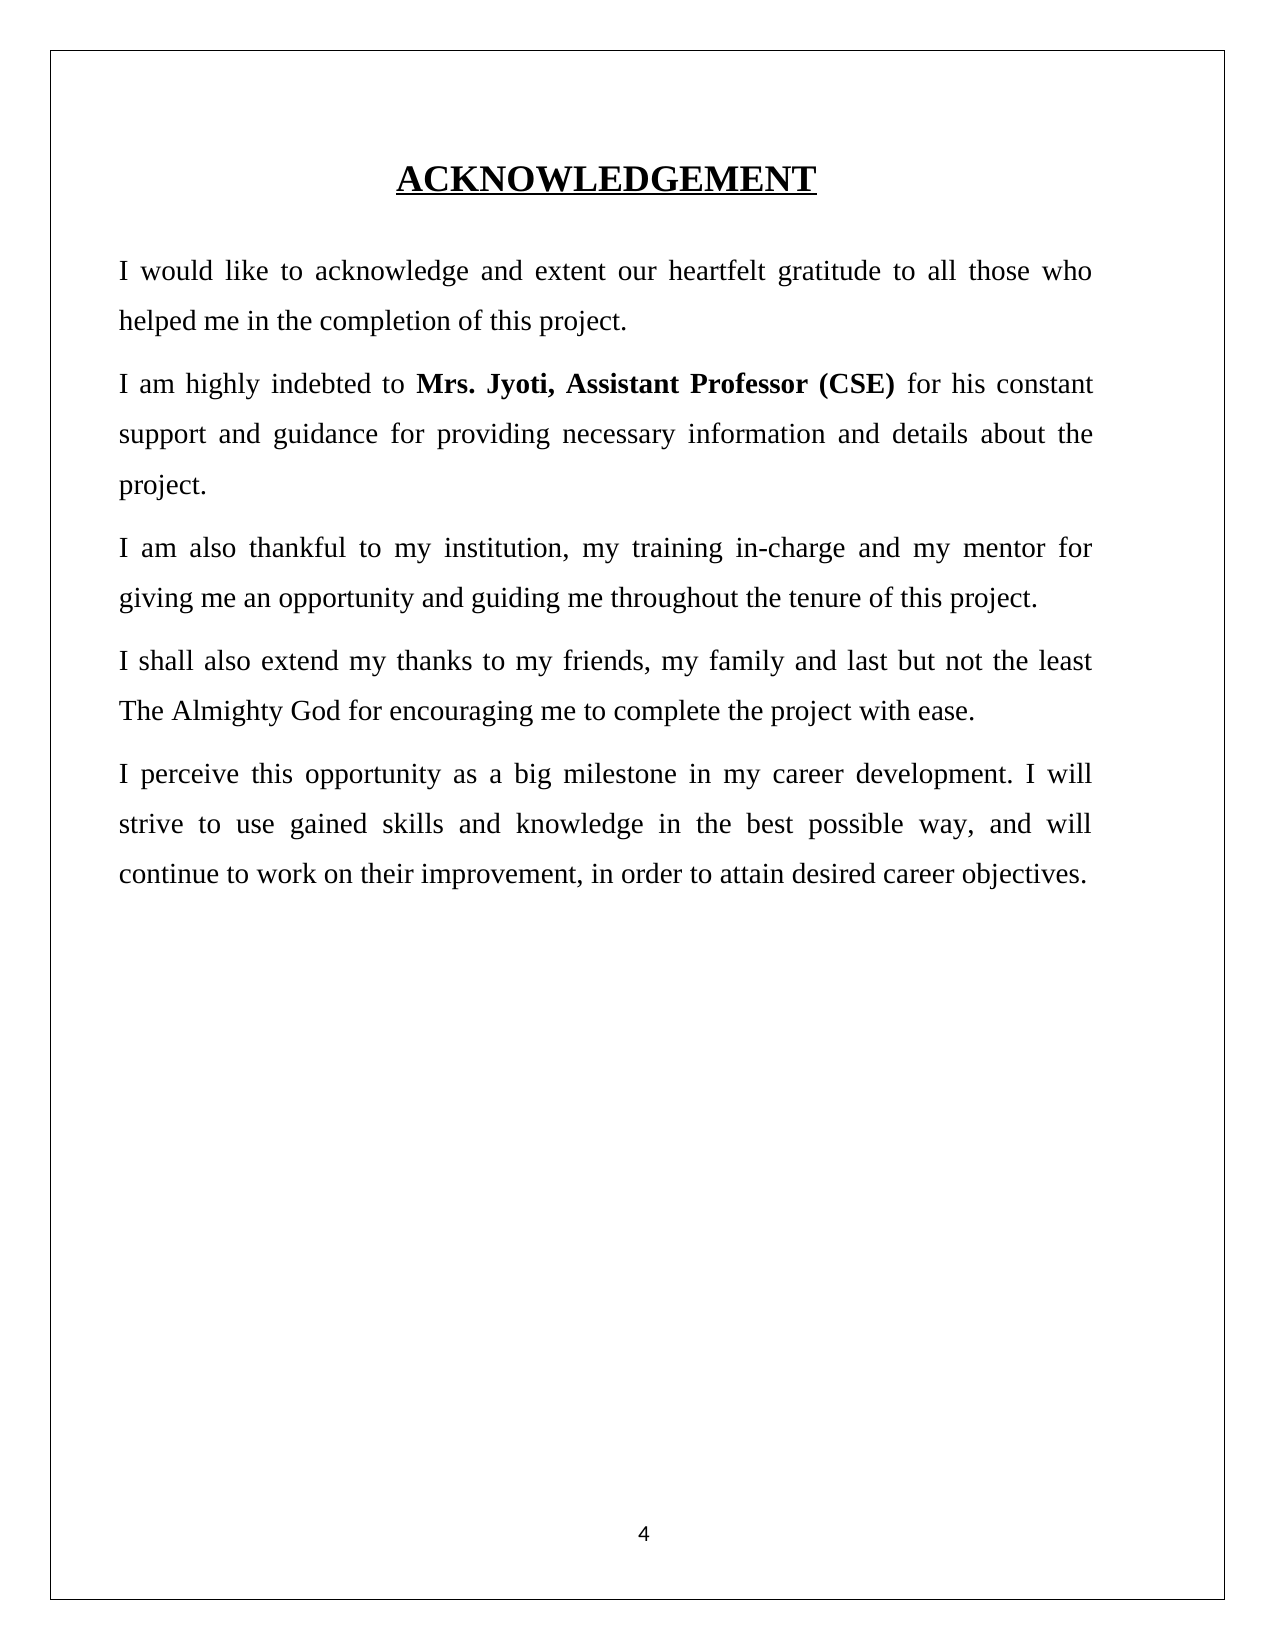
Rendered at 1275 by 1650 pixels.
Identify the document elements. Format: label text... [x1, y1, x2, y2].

text I shall also extend my thanks to my friends, my family and last but not the least The Almighty God for encouraging me to complete the project with ease. [119, 643, 1094, 727]
text ACKNOWLEDGEMENT [119, 156, 1094, 199]
text I am highly indebted to Mrs. Jyoti, Assistant Professor (CSE) for his constant support and guidance for providing necessary information and details about the project. [119, 366, 1094, 500]
text I perceive this opportunity as a big milestone in my career development. I will strive to use gained skills and knowledge in the best possible way, and will continue to work on their improvement, in order to attain desired career objectives. [119, 756, 1094, 890]
text I am also thankful to my institution, my training in-charge and my mentor for giving me an opportunity and guiding me throughout the tenure of this project. [119, 530, 1094, 613]
text I would like to acknowledge and extent our heartfelt gratitude to all those who helped me in the completion of this project. [119, 253, 1094, 337]
